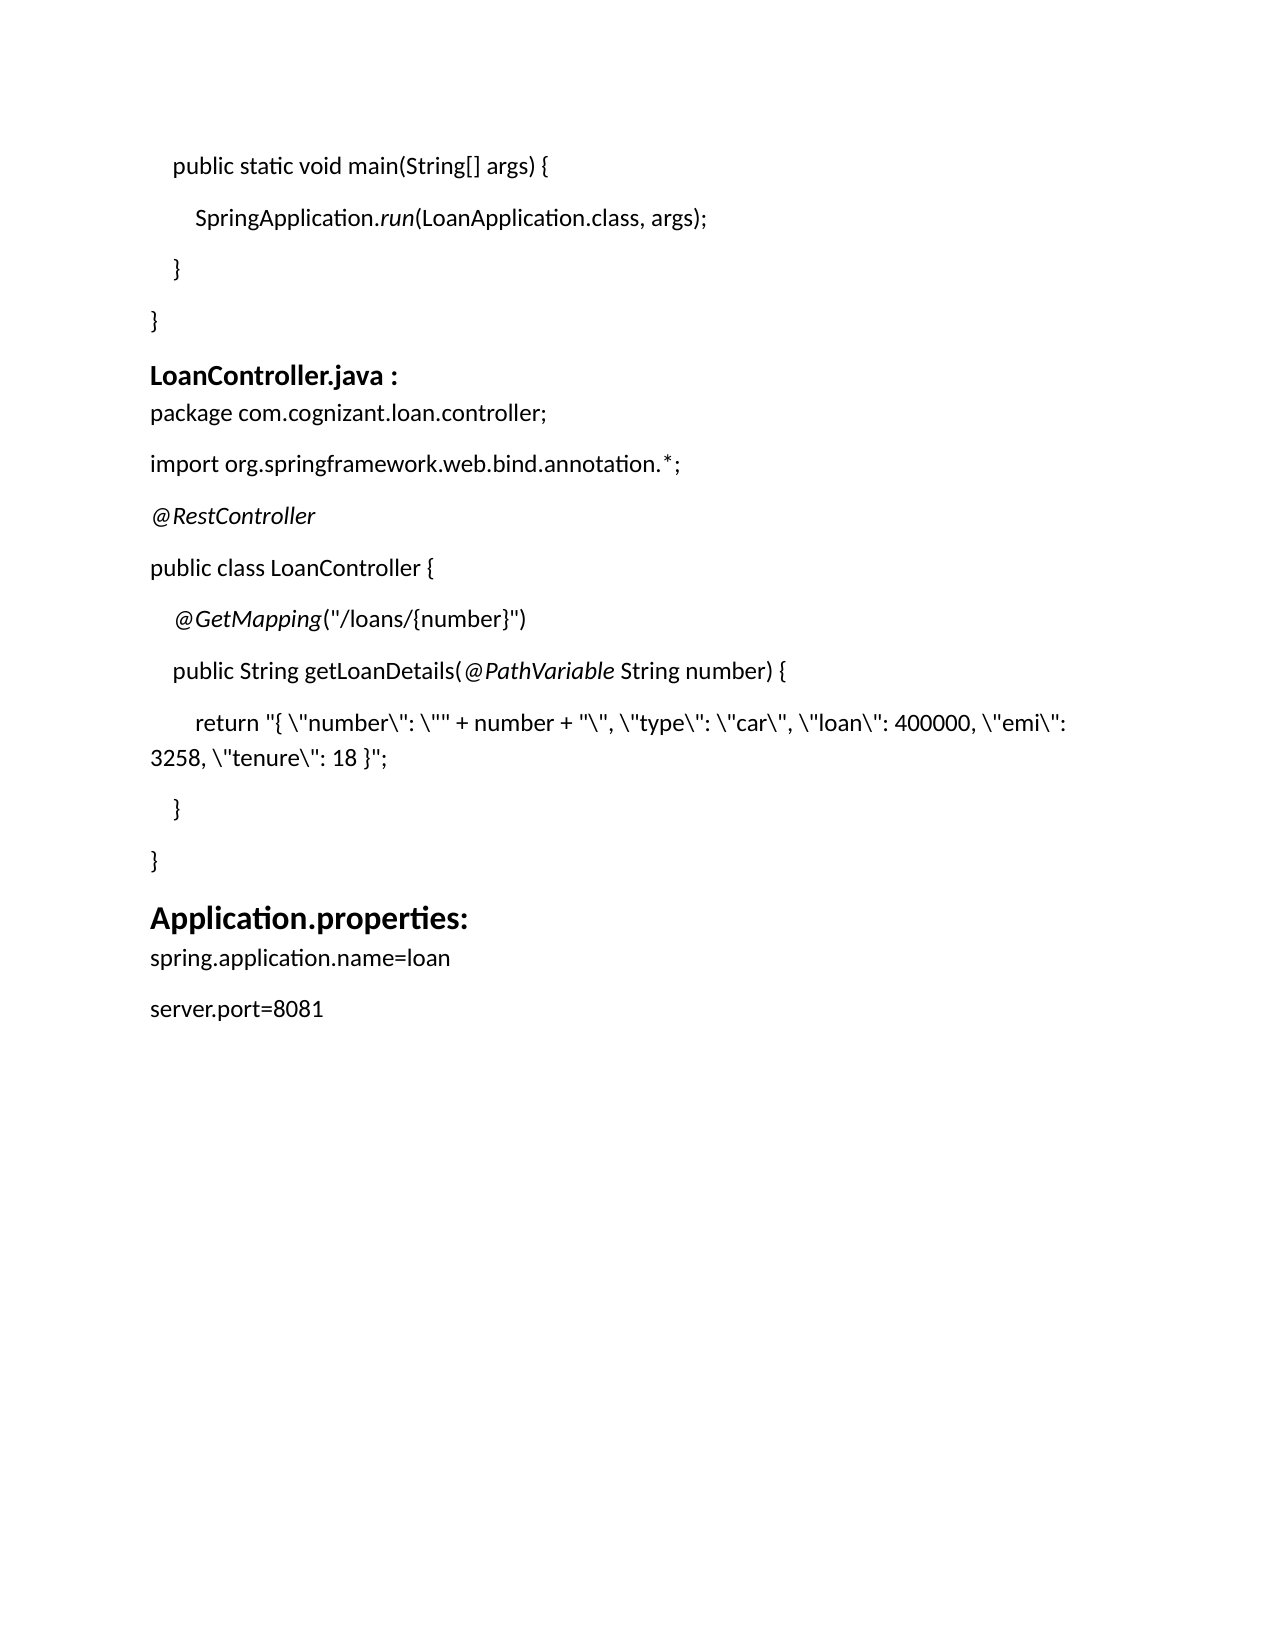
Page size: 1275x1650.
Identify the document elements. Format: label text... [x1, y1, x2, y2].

text Application.properties: spring.application.name=loan [150, 897, 1125, 972]
text @GetMapping("/loans/{number}") [150, 603, 1125, 634]
text @RestController [150, 500, 1125, 531]
text public String getLoanDetails(@PathVariable String number) { [150, 655, 1125, 686]
text import org.springframework.web.bind.annotation.*; [150, 448, 1125, 479]
text } [150, 305, 1125, 336]
text } [150, 793, 1125, 824]
text LoanController.java : package com.cognizant.loan.controller; [150, 357, 1125, 427]
text } [150, 253, 1125, 284]
text SpringApplication.run(LoanApplication.class, args); [150, 202, 1125, 232]
text } [150, 845, 1125, 876]
text public static void main(String[] args) { [150, 150, 1125, 181]
text return "{ \"number\": \"" + number + "\", \"type\": \"car\", \"loan\": 400000, \"emi\": 3258, \"tenure\": 18 }"; [150, 707, 1125, 772]
text public class LoanController { [150, 552, 1125, 582]
text server.port=8081 [150, 994, 1125, 1024]
